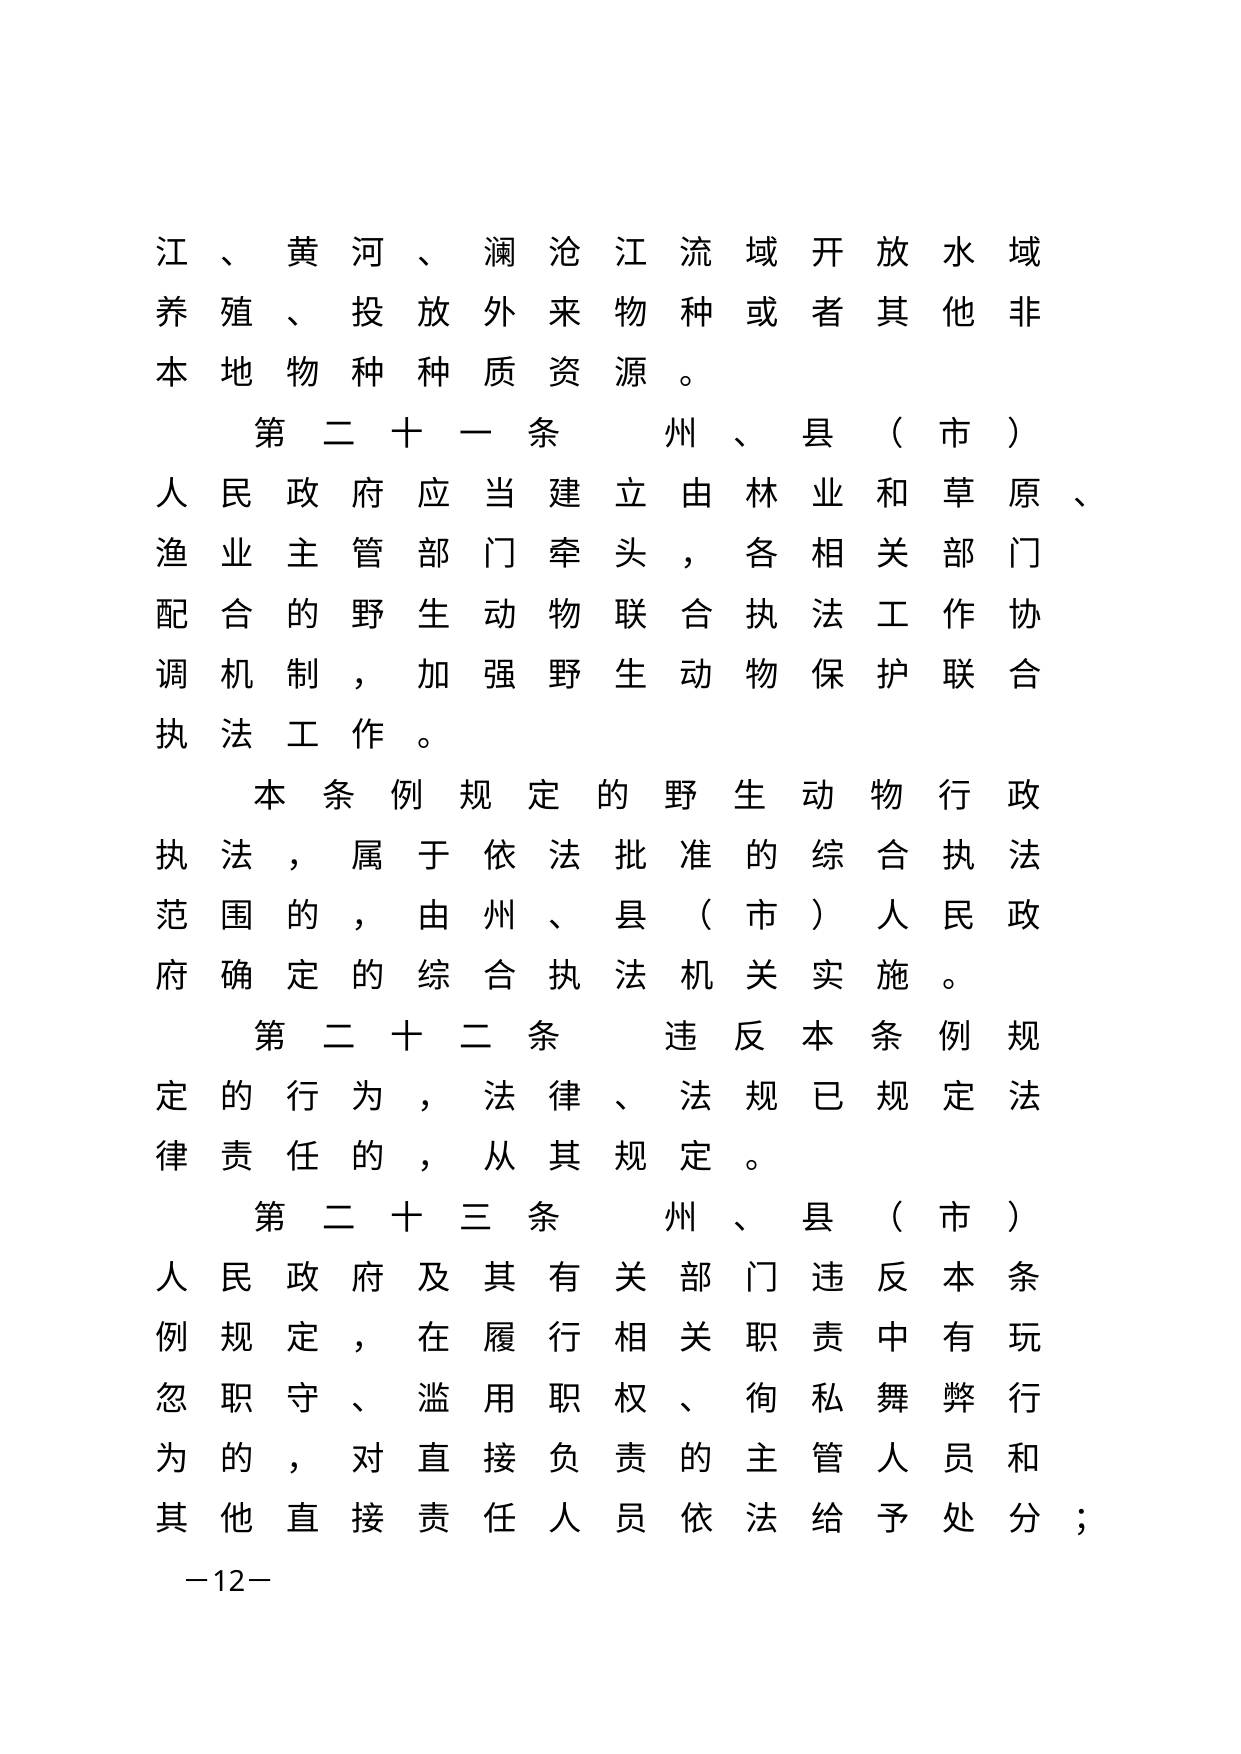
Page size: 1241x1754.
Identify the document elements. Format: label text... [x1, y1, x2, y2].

text 第二十三条 州、县（市）人民政府及其有关部门违反本条例规定，在履行相关职责中有玩忽职守、滥用职权、徇私舞弊行为的，对直接负责的主管人员和其他直接责任人员依法给予处分；构成犯罪的，依法追究刑事责任。 [155, 1184, 1073, 1546]
text 第二十一条 州、县（市）人民政府应当建立由林业和草原、渔业主管部门牵头，各相关部门配合的野生动物联合执法工作协调机制，加强野生动物保护联合执法工作。 [155, 400, 1073, 762]
text 第二十二条 违反本条例规定的行为，法律、法规已规定法律责任的，从其规定。 [155, 1003, 1073, 1184]
text 本条例规定的野生动物行政执法，属于依法批准的综合执法范围的，由州、县（市）人民政府确定的综合执法机关实施。 [155, 762, 1073, 1003]
text 第二十条 在本州行政区域内的长江、黄河、澜沧江的干流、支流、湖泊、水库等实施全面禁渔。禁止在本州行政区域内的长江、黄河、澜沧江流域开放水域养殖、投放外来物种或者其他非本地物种种质资源。 [155, 219, 1073, 400]
